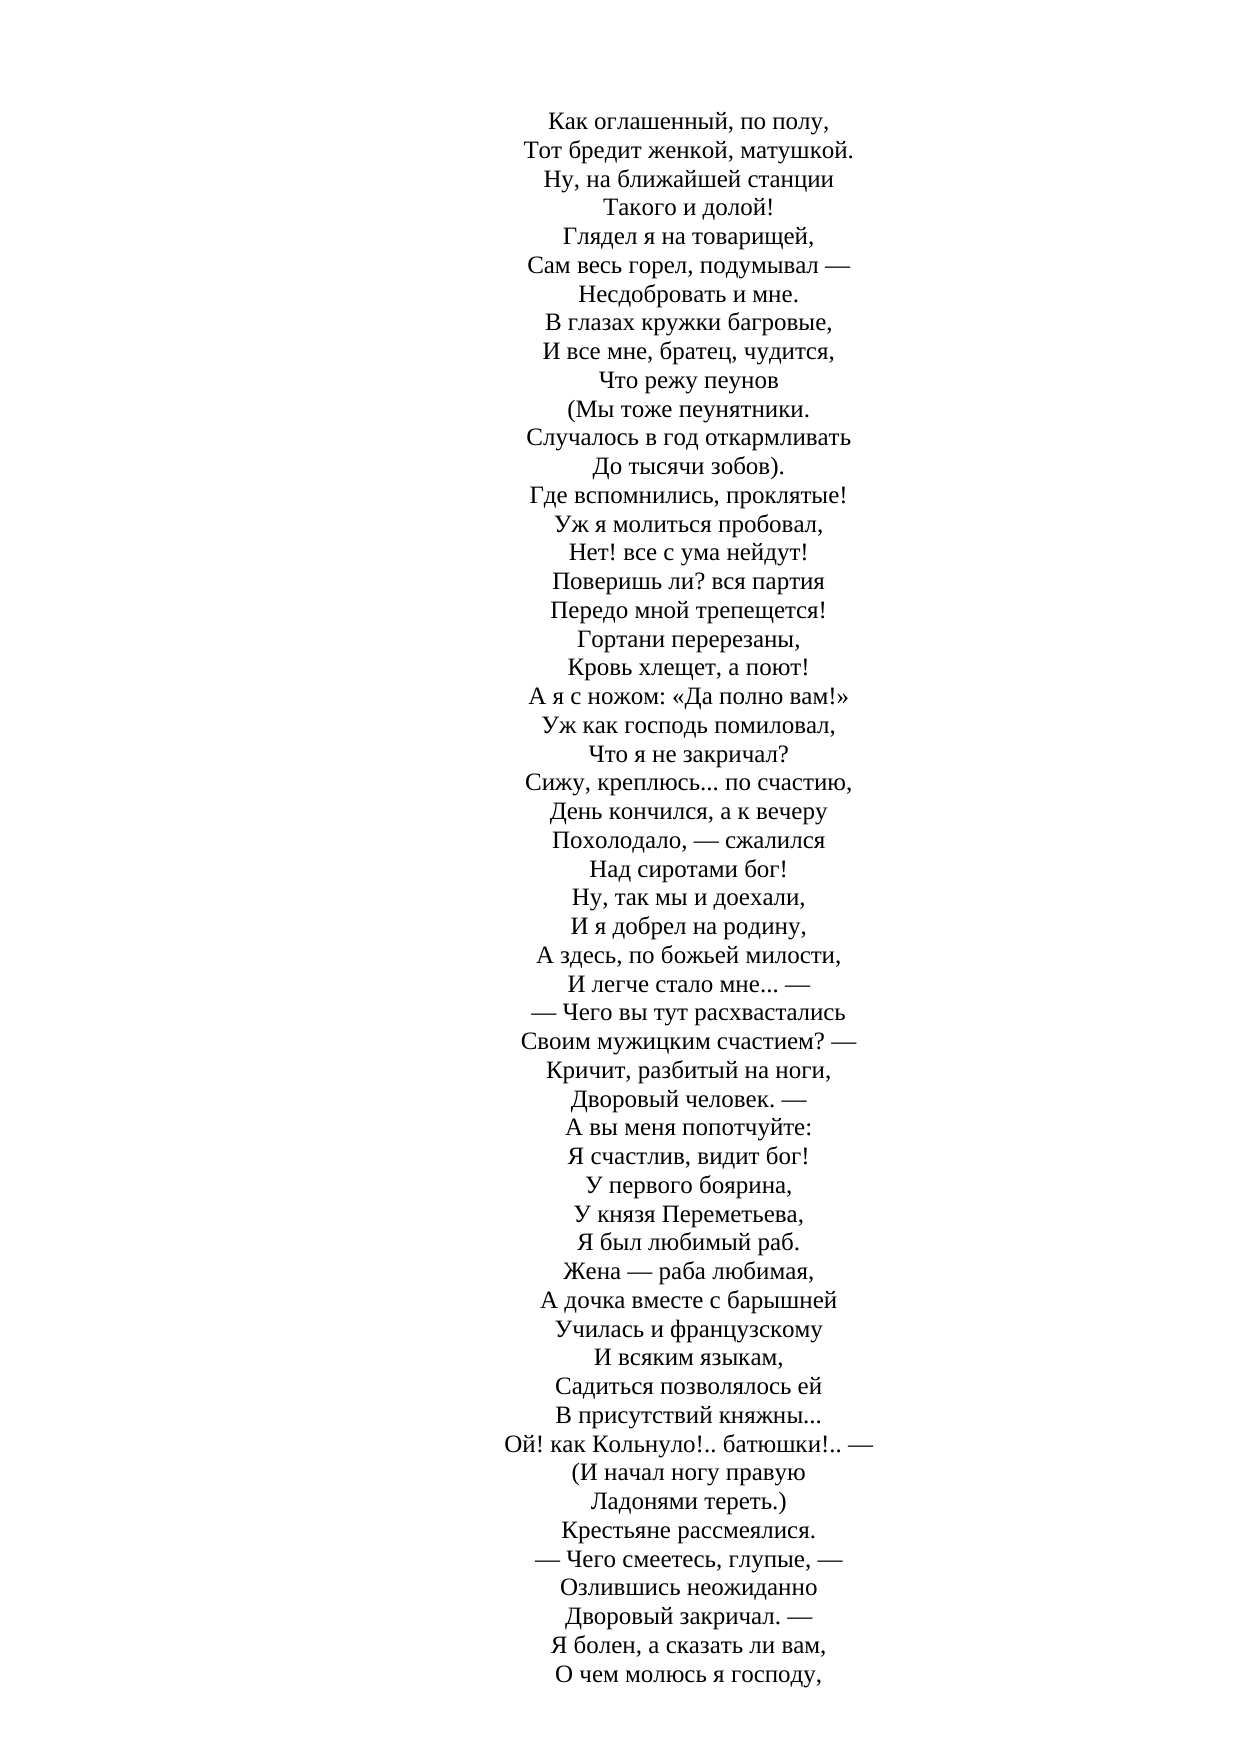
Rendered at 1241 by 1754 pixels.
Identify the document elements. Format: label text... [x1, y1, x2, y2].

text Уж как господь помиловал, [136, 710, 1181, 739]
text О чем молюсь я господу, [136, 1659, 1181, 1687]
text Я болен, а сказать ли вам, [136, 1630, 1181, 1659]
text Поверишь ли? вся партия [136, 566, 1181, 595]
text Ну, на ближайшей станции [136, 164, 1181, 192]
text Глядел я на товарищей, [136, 221, 1181, 250]
text А здесь, по божьей милости, [136, 940, 1181, 969]
text И я добрел на родину, [136, 911, 1181, 940]
text Ладонями тереть.) [136, 1486, 1181, 1515]
text Нет! все с ума нейдут! [136, 537, 1181, 566]
text В присутствий княжны... [136, 1400, 1181, 1429]
text А вы меня попотчуйте: [136, 1112, 1181, 1141]
text Озлившись неожиданно [136, 1572, 1181, 1601]
text Ой! как Кольнуло!.. батюшки!.. — [136, 1429, 1181, 1457]
text (Мы тоже пеунятники. [136, 394, 1181, 422]
text — Чего вы тут расхвастались [136, 997, 1181, 1026]
text Тот бредит женкой, матушкой. [136, 135, 1181, 164]
text Как оглашенный, по полу, [136, 106, 1181, 135]
text Сам весь горел, подумывал — [136, 250, 1181, 279]
text День кончился, а к вечеру [136, 796, 1181, 825]
text — Чего смеетесь, глупые, — [136, 1544, 1181, 1572]
text В глазах кружки багровые, [136, 307, 1181, 336]
text Садиться позволялось ей [136, 1371, 1181, 1400]
text Сижу, креплюсь... по счастию, [136, 767, 1181, 796]
text У князя Переметьева, [136, 1199, 1181, 1227]
text Я был любимый раб. [136, 1227, 1181, 1256]
text Кровь хлещет, а поют! [136, 652, 1181, 681]
text У первого боярина, [136, 1170, 1181, 1199]
text Такого и долой! [136, 192, 1181, 221]
text Училась и французскому [136, 1314, 1181, 1342]
text Я счастлив, видит бог! [136, 1141, 1181, 1170]
text Гортани перерезаны, [136, 624, 1181, 652]
text Похолодало, — сжалился [136, 825, 1181, 854]
text Где вспомнились, проклятые! [136, 480, 1181, 509]
text Крестьяне рассмеялися. [136, 1515, 1181, 1544]
text И все мне, братец, чудится, [136, 336, 1181, 365]
text Что режу пеунов [136, 365, 1181, 394]
text Случалось в год откармливать [136, 422, 1181, 451]
text Жена — раба любимая, [136, 1256, 1181, 1285]
text Несдобровать и мне. [136, 279, 1181, 307]
text И всяким языкам, [136, 1342, 1181, 1371]
text Передо мной трепещется! [136, 595, 1181, 624]
text Над сиротами бог! [136, 854, 1181, 882]
text До тысячи зобов). [136, 451, 1181, 480]
text Кричит, разбитый на ноги, [136, 1055, 1181, 1084]
text А я с ножом: «Да полно вам!» [136, 681, 1181, 710]
text Дворовый закричал. — [136, 1601, 1181, 1630]
text Своим мужицким счастием? — [136, 1026, 1181, 1055]
text А дочка вместе с барышней [136, 1285, 1181, 1314]
text Дворовый человек. — [136, 1084, 1181, 1112]
text Ну, так мы и доехали, [136, 882, 1181, 911]
text Уж я молиться пробовал, [136, 509, 1181, 537]
text И легче стало мне... — [136, 969, 1181, 997]
text Что я не закричал? [136, 739, 1181, 767]
text (И начал ногу правую [136, 1457, 1181, 1486]
